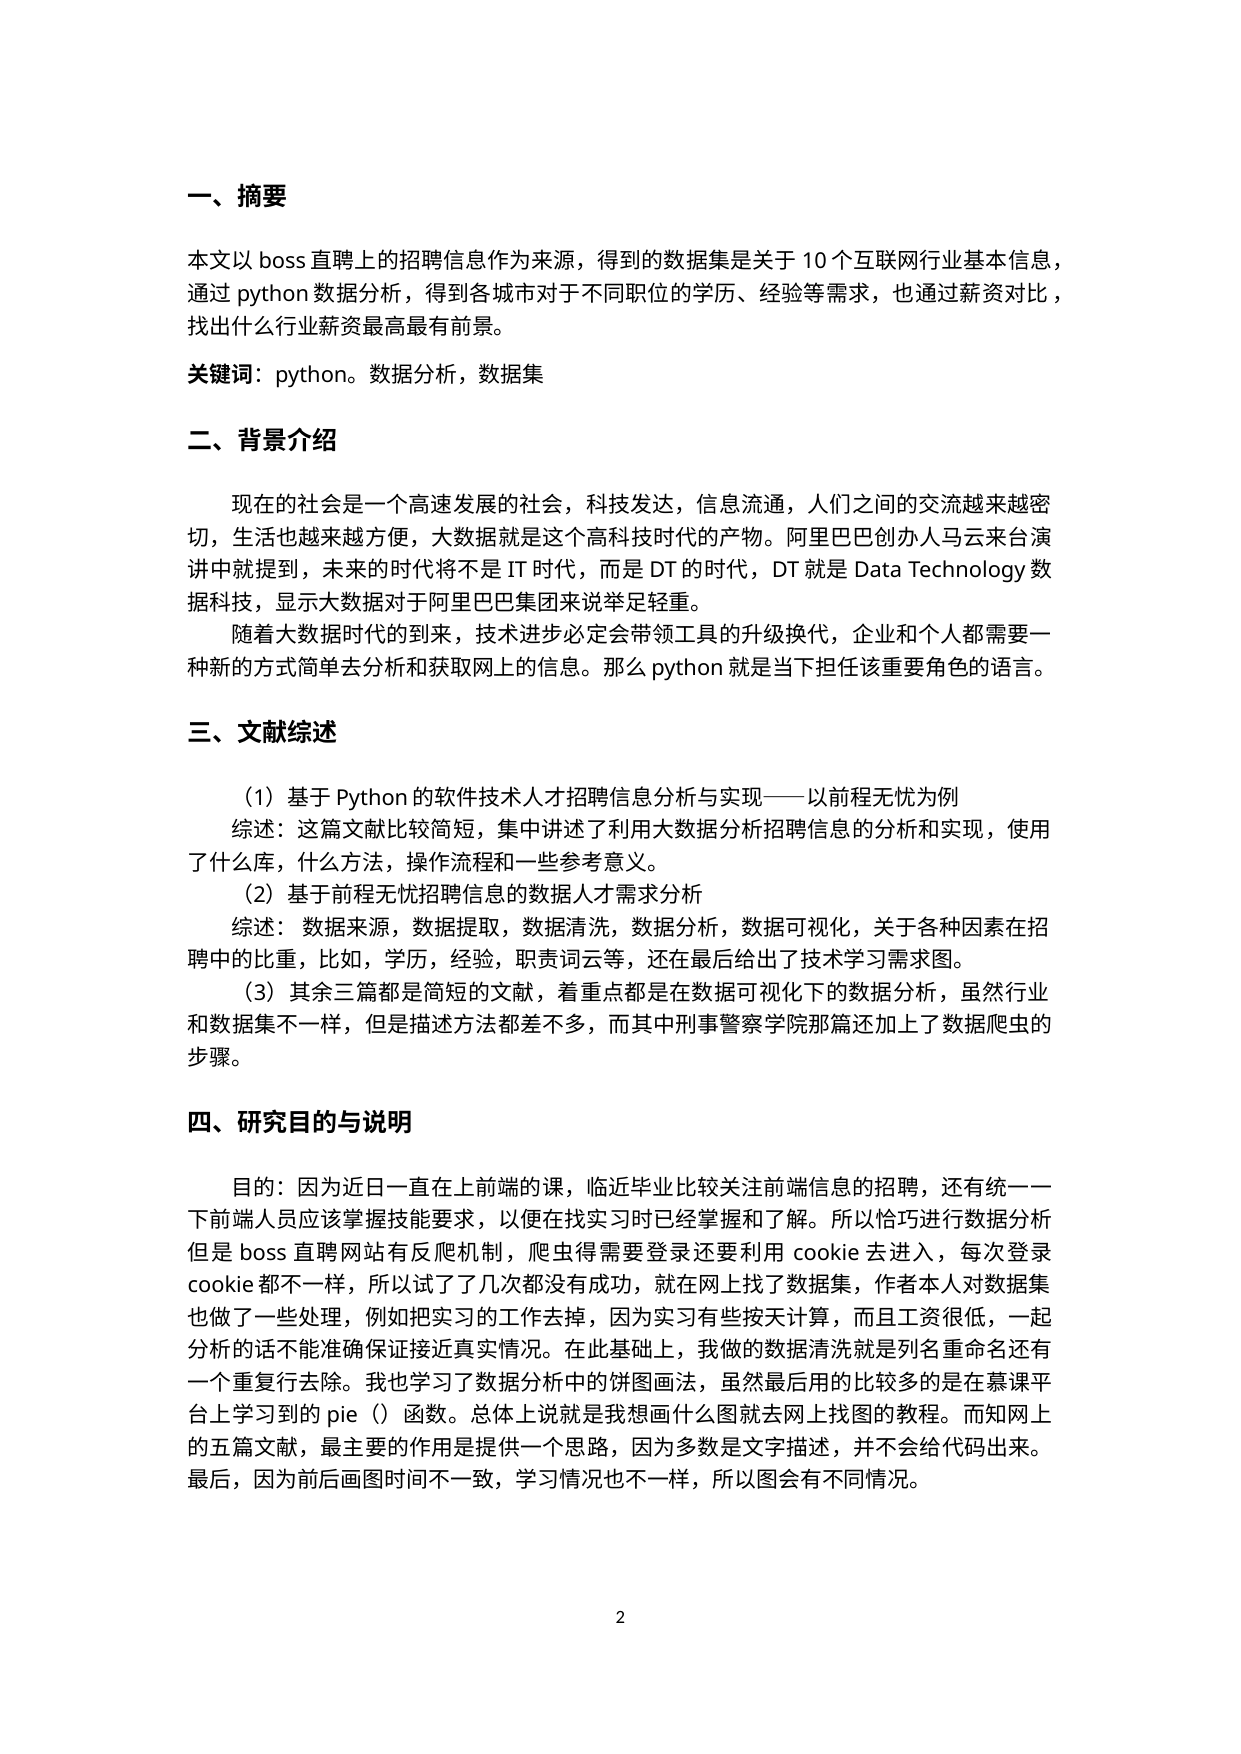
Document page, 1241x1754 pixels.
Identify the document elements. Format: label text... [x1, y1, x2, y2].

subtitle 一、摘要 [187, 162, 1053, 227]
text 综述： 数据来源，数据提取，数据清洗，数据分析，数据可视化，关于各种因素在招聘中的比重，比如，学历，经验，职责词云等，还在最后给出了技术学习需求图。 [187, 909, 1053, 974]
text 现在的社会是一个高速发展的社会，科技发达，信息流通，人们之间的交流越来越密切，生活也越来越方便，大数据就是这个高科技时代的产物。阿里巴巴创办人马云来台演讲中就提到，未来的时代将不是IT时代，而是DT的时代，DT就是Data Technology数据科技，显示大数据对于阿里巴巴集团来说举足轻重。 [187, 487, 1053, 617]
text 综述：这篇文献比较简短，集中讲述了利用大数据分析招聘信息的分析和实现，使用了什么库，什么方法，操作流程和一些参考意义。 [187, 812, 1053, 877]
text 目的：因为近日一直在上前端的课，临近毕业比较关注前端信息的招聘，还有统一一下前端人员应该掌握技能要求，以便在找实习时已经掌握和了解。所以恰巧进行数据分析。但是boss直聘网站有反爬机制，爬虫得需要登录还要利用cookie去进入，每次登录cookie都不一样，所以试了了几次都没有成功，就在网上找了数据集，作者本人对数据集也做了一些处理，例如把实习的工作去掉，因为实习有些按天计算，而且工资很低，一起分析的话不能准确保证接近真实情况。在此基础上，我做的数据清洗就是列名重命名还有一个重复行去除。我也学习了数据分析中的饼图画法，虽然最后用的比较多的是在慕课平台上学习到的pie（）函数。总体上说就是我想画什么图就去网上找图的教程。而知网上的五篇文献，最主要的作用是提供一个思路，因为多数是文字描述，并不会给代码出来。最后，因为前后画图时间不一致，学习情况也不一样，所以图会有不同情况。 [187, 1169, 1053, 1494]
text （1）基于Python的软件技术人才招聘信息分析与实现——以前程无忧为例 [187, 779, 1053, 812]
subtitle 三、文献综述 [187, 698, 1053, 763]
text （2）基于前程无忧招聘信息的数据人才需求分析 [187, 877, 1053, 909]
subtitle 四、研究目的与说明 [187, 1088, 1053, 1153]
text 随着大数据时代的到来，技术进步必定会带领工具的升级换代，企业和个人都需要一种新的方式简单去分析和获取网上的信息。那么python就是当下担任该重要角色的语言。 [187, 617, 1053, 682]
text 关键词：python。数据分析，数据集 [187, 357, 1053, 389]
subtitle 二、背景介绍 [187, 406, 1053, 471]
text （3）其余三篇都是简短的文献，着重点都是在数据可视化下的数据分析，虽然行业和数据集不一样，但是描述方法都差不多，而其中刑事警察学院那篇还加上了数据爬虫的步骤。 [187, 974, 1053, 1072]
text 本文以boss直聘上的招聘信息作为来源，得到的数据集是关于10个互联网行业基本信息，通过python数据分析，得到各城市对于不同职位的学历、经验等需求，也通过薪资对比，找出什么行业薪资最高最有前景。 [187, 243, 1053, 341]
